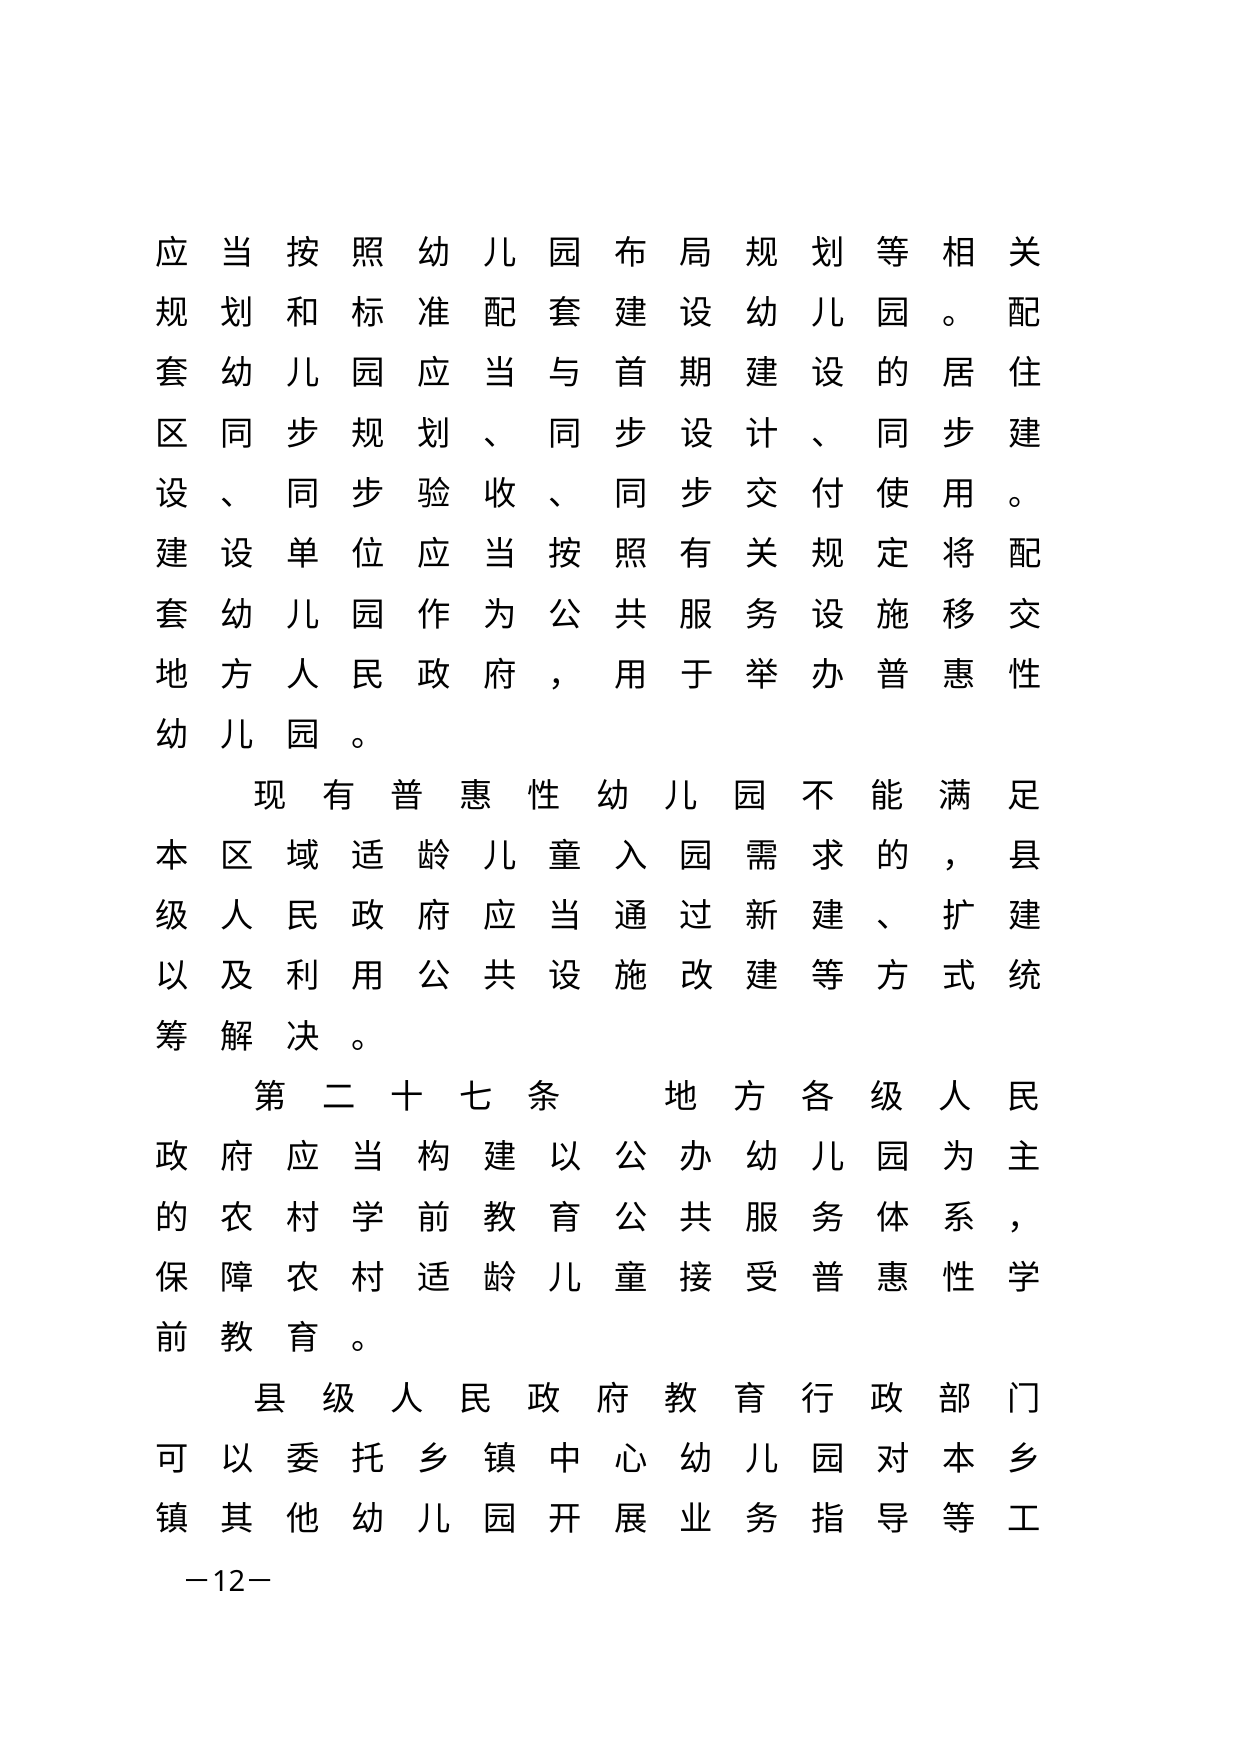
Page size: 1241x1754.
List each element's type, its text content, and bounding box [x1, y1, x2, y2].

text 第二十七条 地方各级人民政府应当构建以公办幼儿园为主的农村学前教育公共服务体系，保障农村适龄儿童接受普惠性学前教育。 [155, 1064, 1073, 1365]
text 第二十六条 新建居住区等应当按照幼儿园布局规划等相关规划和标准配套建设幼儿园。配套幼儿园应当与首期建设的居住区同步规划、同步设计、同步建设、同步验收、同步交付使用。建设单位应当按照有关规定将配套幼儿园作为公共服务设施移交地方人民政府，用于举办普惠性幼儿园。 [155, 219, 1073, 762]
text 现有普惠性幼儿园不能满足本区域适龄儿童入园需求的，县级人民政府应当通过新建、扩建以及利用公共设施改建等方式统筹解决。 [155, 762, 1073, 1064]
text 县级人民政府教育行政部门可以委托乡镇中心幼儿园对本乡镇其他幼儿园开展业务指导等工作。 [155, 1365, 1073, 1546]
